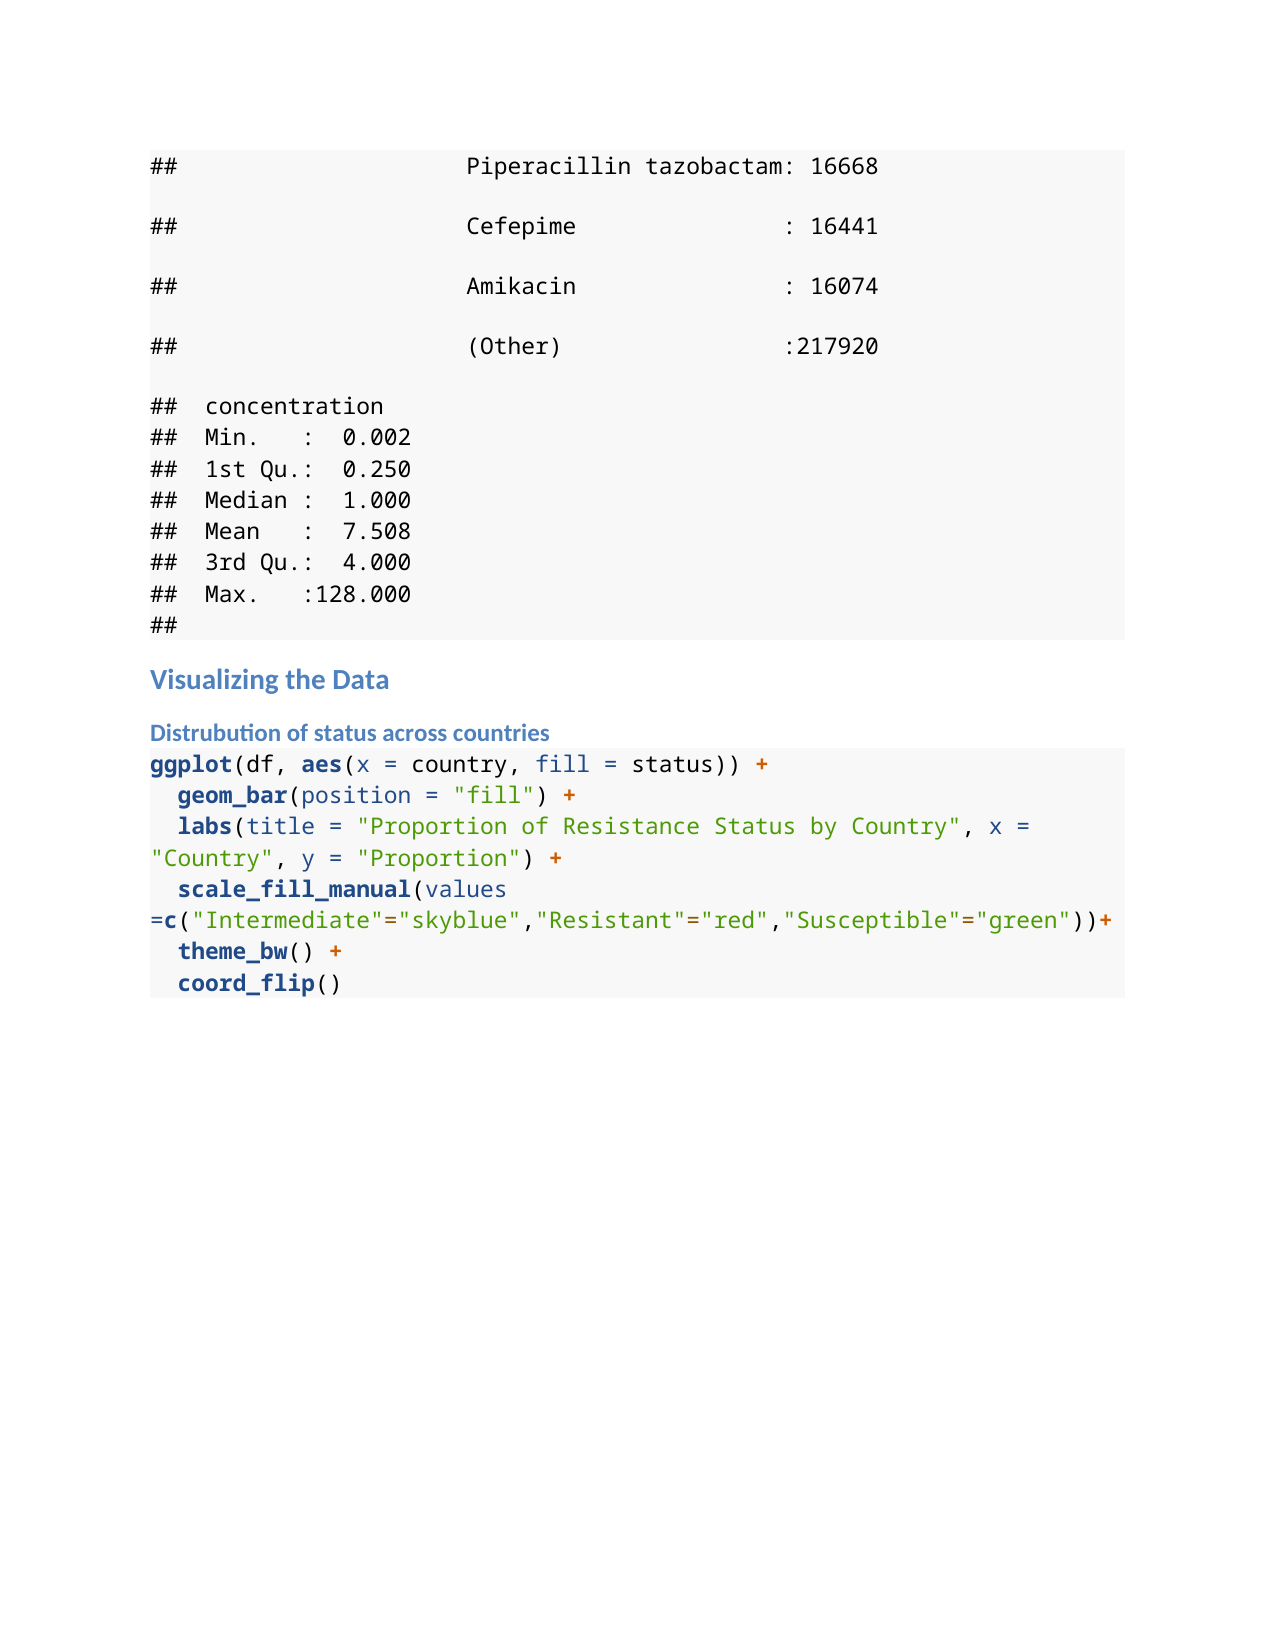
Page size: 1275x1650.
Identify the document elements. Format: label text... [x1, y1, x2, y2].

text ggplot(df, aes(x = country, fill = status)) + geom_bar(position = "fill") + labs(title = "Proportion of Resistance Status by Country", x = "Country", y = "Proportion") + scale_fill_manual(values =c("Intermediate"="skyblue","Resistant"="red","Susceptible"="green"))+ theme_bw() + coord_flip() [342, 748, 1125, 998]
subtitle Distrubution of status across countries [150, 717, 1125, 748]
subtitle Visualizing the Data [150, 661, 1125, 696]
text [150, 150, 1125, 640]
